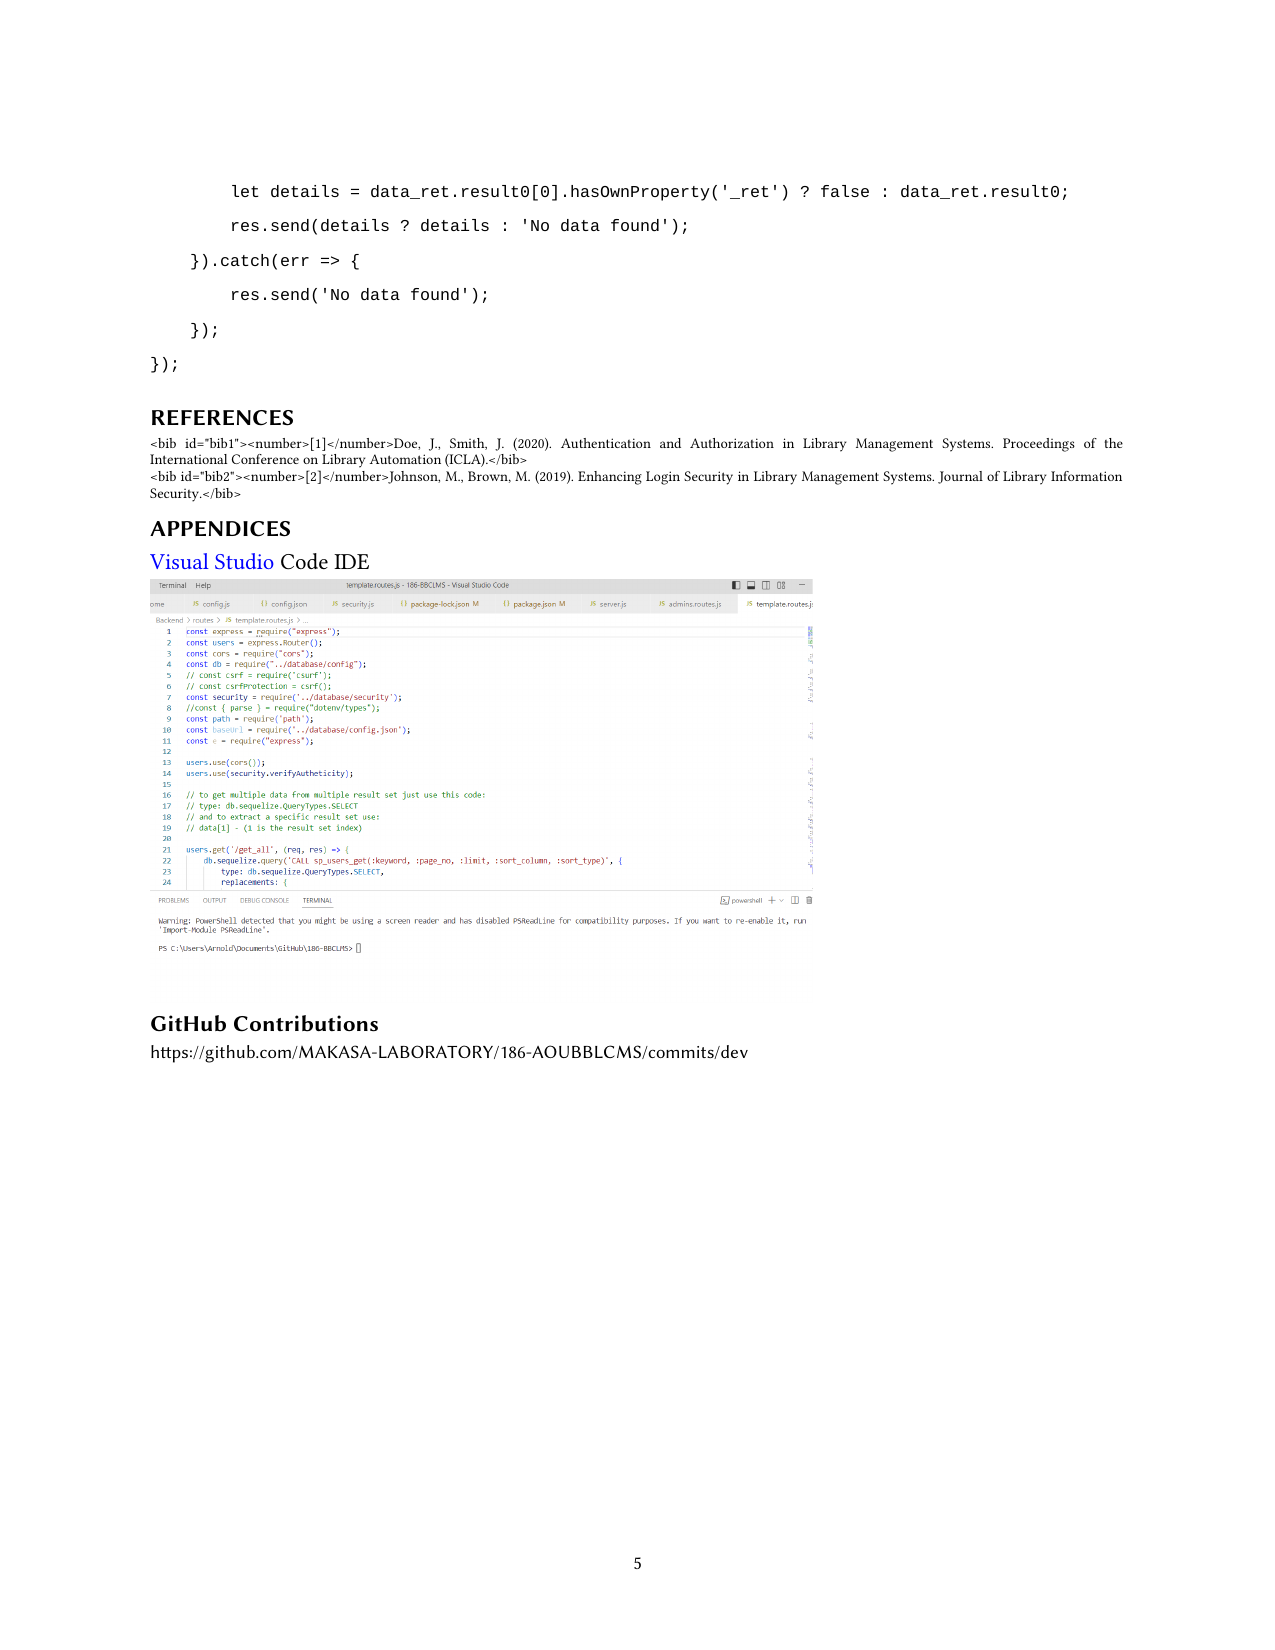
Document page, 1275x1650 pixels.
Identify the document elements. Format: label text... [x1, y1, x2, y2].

text <bib id="bib1"><number>[1]</number>Doe, J., Smith, J. (2020). Authentication and Authorization in Library Management Systems. Proceedings of the International Conference on Library Automation (ICLA).</bib> [150, 435, 1125, 468]
text }).catch(err => { [150, 252, 1125, 271]
picture [150, 579, 813, 1003]
text REFERENCES [150, 405, 1125, 431]
text GitHub Contributions [150, 1011, 1125, 1037]
text APPENDICES [150, 516, 1125, 542]
text }); [150, 321, 1125, 340]
text https://github.com/MAKASA-LABORATORY/186-AOUBBLCMS/commits/dev [150, 1042, 1125, 1063]
text res.send(details ? details : 'No data found'); [150, 218, 1125, 237]
text res.send('No data found'); [150, 287, 1125, 306]
text <bib id="bib2"><number>[2]</number>Johnson, M., Brown, M. (2019). Enhancing Login Security in Library Management Systems. Journal of Library Information Security.</bib> [150, 468, 1125, 502]
text Visual Studio Code IDE [150, 549, 1125, 575]
text }); [150, 356, 1125, 374]
text let details = data_ret.result0[0].hasOwnProperty('_ret') ? false : data_ret.result0; [150, 183, 1125, 202]
